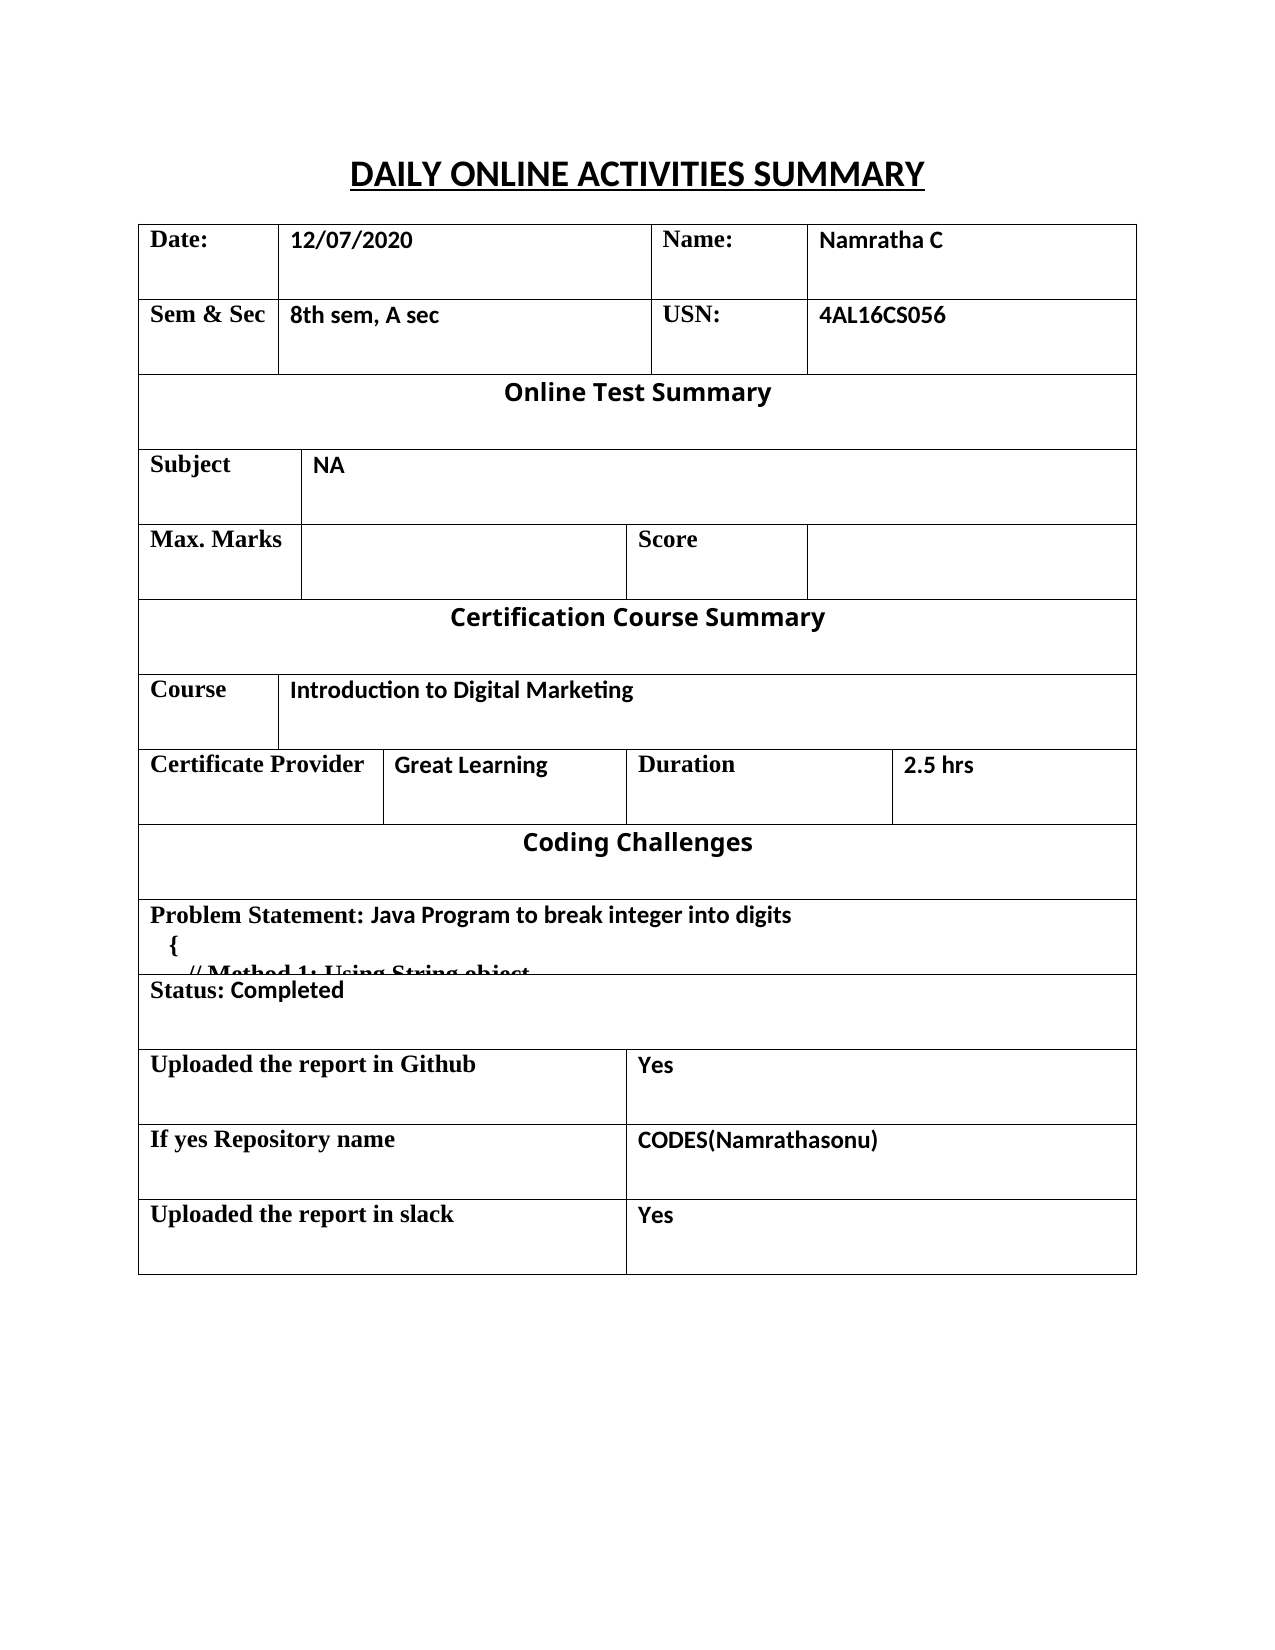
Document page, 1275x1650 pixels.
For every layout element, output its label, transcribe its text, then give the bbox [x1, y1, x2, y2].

table_cell USN: [652, 300, 807, 373]
table_cell 8th sem, A sec [279, 300, 651, 373]
table_cell Yes [627, 1200, 1136, 1273]
table_cell Yes [627, 1050, 1136, 1123]
text DAILY ONLINE ACTIVITIES SUMMARY [150, 150, 1125, 196]
table_cell Max. Marks [139, 525, 301, 598]
table_cell Problem Statement: Java Program to break integer into digits { // Method 1: Using String object char[] ch = {'g', 'o', 'o', 'd', ' ', 'm', 'o', 'r', 'n', 'i', 'n', 'g'}; String str = new String(ch); System.out.println(str); // Method 2: Using valueOf method String str2 = String.valueOf(ch); System.out.println(str2); } } [139, 900, 1136, 973]
table_cell CODES(Namrathasonu) [627, 1125, 1136, 1198]
table_cell Introduction to Digital Marketing [279, 675, 1136, 748]
table_cell 4AL16CS056 [808, 300, 1136, 373]
table_cell 2.5 hrs [893, 750, 1136, 823]
table_cell Coding Challenges [139, 825, 1136, 898]
table_cell Online Test Summary [139, 375, 1136, 448]
table_cell If yes Repository name [139, 1125, 626, 1198]
table_cell [808, 525, 1136, 598]
table_cell Certificate Provider [139, 750, 383, 823]
table_cell Status: Completed [139, 975, 1136, 1048]
table_cell Duration [627, 750, 892, 823]
table_cell Great Learning [384, 750, 626, 823]
table_header Namratha C [808, 225, 1136, 298]
table_header 12/07/2020 [279, 225, 651, 298]
table_header Date: [139, 225, 278, 298]
table_cell [302, 525, 626, 598]
table_cell Uploaded the report in slack [139, 1200, 626, 1273]
table_cell Uploaded the report in Github [139, 1050, 626, 1123]
table_cell Score [627, 525, 807, 598]
table_cell Certification Course Summary [139, 600, 1136, 673]
table_cell Sem & Sec [139, 300, 278, 373]
table_header Name: [652, 225, 807, 298]
table_cell NA [302, 450, 1136, 523]
table_cell Course [139, 675, 278, 748]
table_cell Subject [139, 450, 301, 523]
